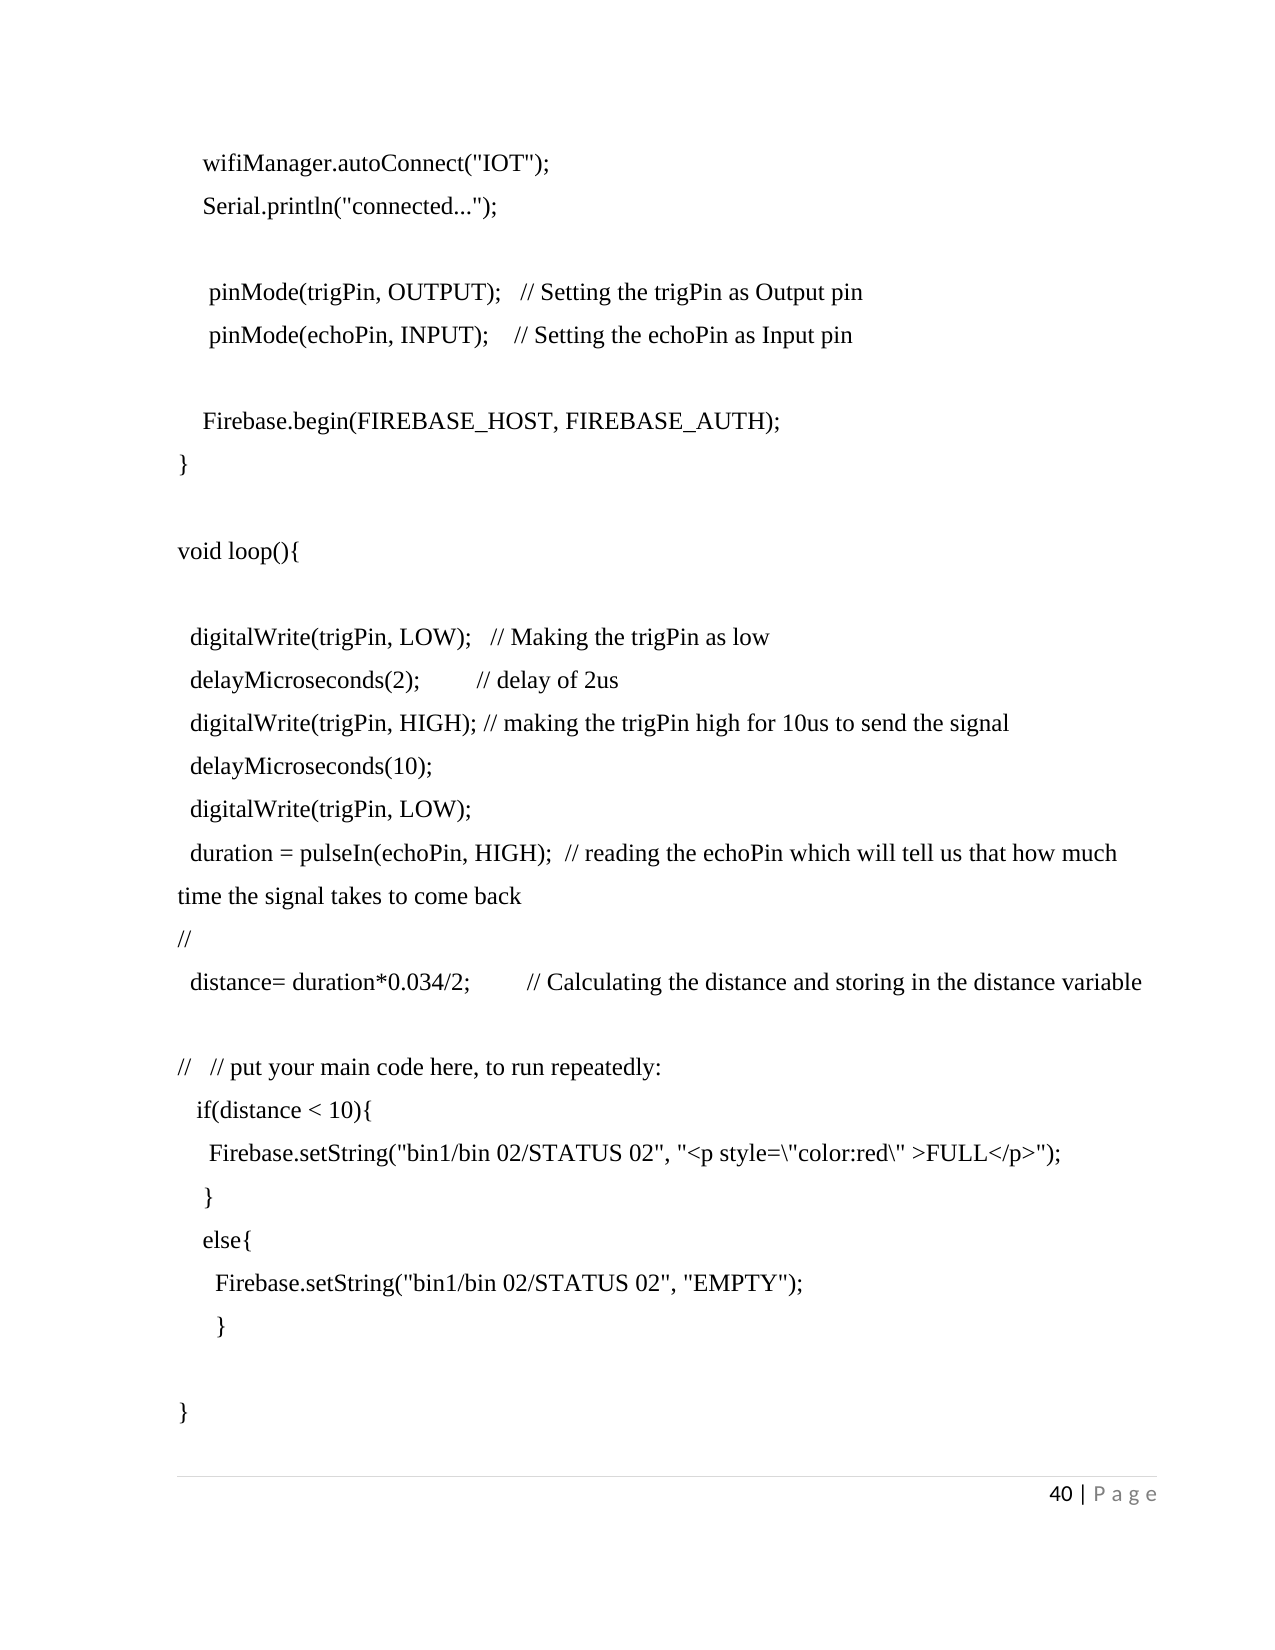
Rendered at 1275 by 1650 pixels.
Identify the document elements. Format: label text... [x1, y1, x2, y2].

text void loop(){ [177, 536, 1157, 564]
text } [177, 1182, 1157, 1210]
text } [177, 449, 1157, 478]
text pinMode(trigPin, OUTPUT); // Setting the trigPin as Output pin [177, 277, 1157, 306]
text Firebase.setString("bin1/bin 02/STATUS 02", "<p style=\"color:red\" >FULL</p>"); [177, 1138, 1157, 1167]
text // [177, 924, 1157, 953]
text } [177, 1397, 1157, 1426]
text wifiManager.autoConnect("IOT"); [177, 148, 1157, 176]
text distance= duration*0.034/2; // Calculating the distance and storing in the distance variable [177, 967, 1157, 996]
text digitalWrite(trigPin, LOW); // Making the trigPin as low [177, 622, 1157, 651]
text // // put your main code here, to run repeatedly: [177, 1052, 1157, 1081]
text } [177, 1311, 1157, 1340]
text delayMicroseconds(10); [177, 751, 1157, 780]
text delayMicroseconds(2); // delay of 2us [177, 665, 1157, 694]
text pinMode(echoPin, INPUT); // Setting the echoPin as Input pin [177, 320, 1157, 349]
text digitalWrite(trigPin, HIGH); // making the trigPin high for 10us to send the signal [177, 708, 1157, 737]
text Serial.println("connected..."); [177, 191, 1157, 219]
text Firebase.begin(FIREBASE_HOST, FIREBASE_AUTH); [177, 406, 1157, 435]
text if(distance < 10){ [177, 1095, 1157, 1124]
text else{ [177, 1225, 1157, 1253]
text digitalWrite(trigPin, LOW); [177, 794, 1157, 823]
text Firebase.setString("bin1/bin 02/STATUS 02", "EMPTY"); [177, 1268, 1157, 1297]
text duration = pulseIn(echoPin, HIGH); // reading the echoPin which will tell us that how much time the signal takes to come back [177, 838, 1157, 909]
